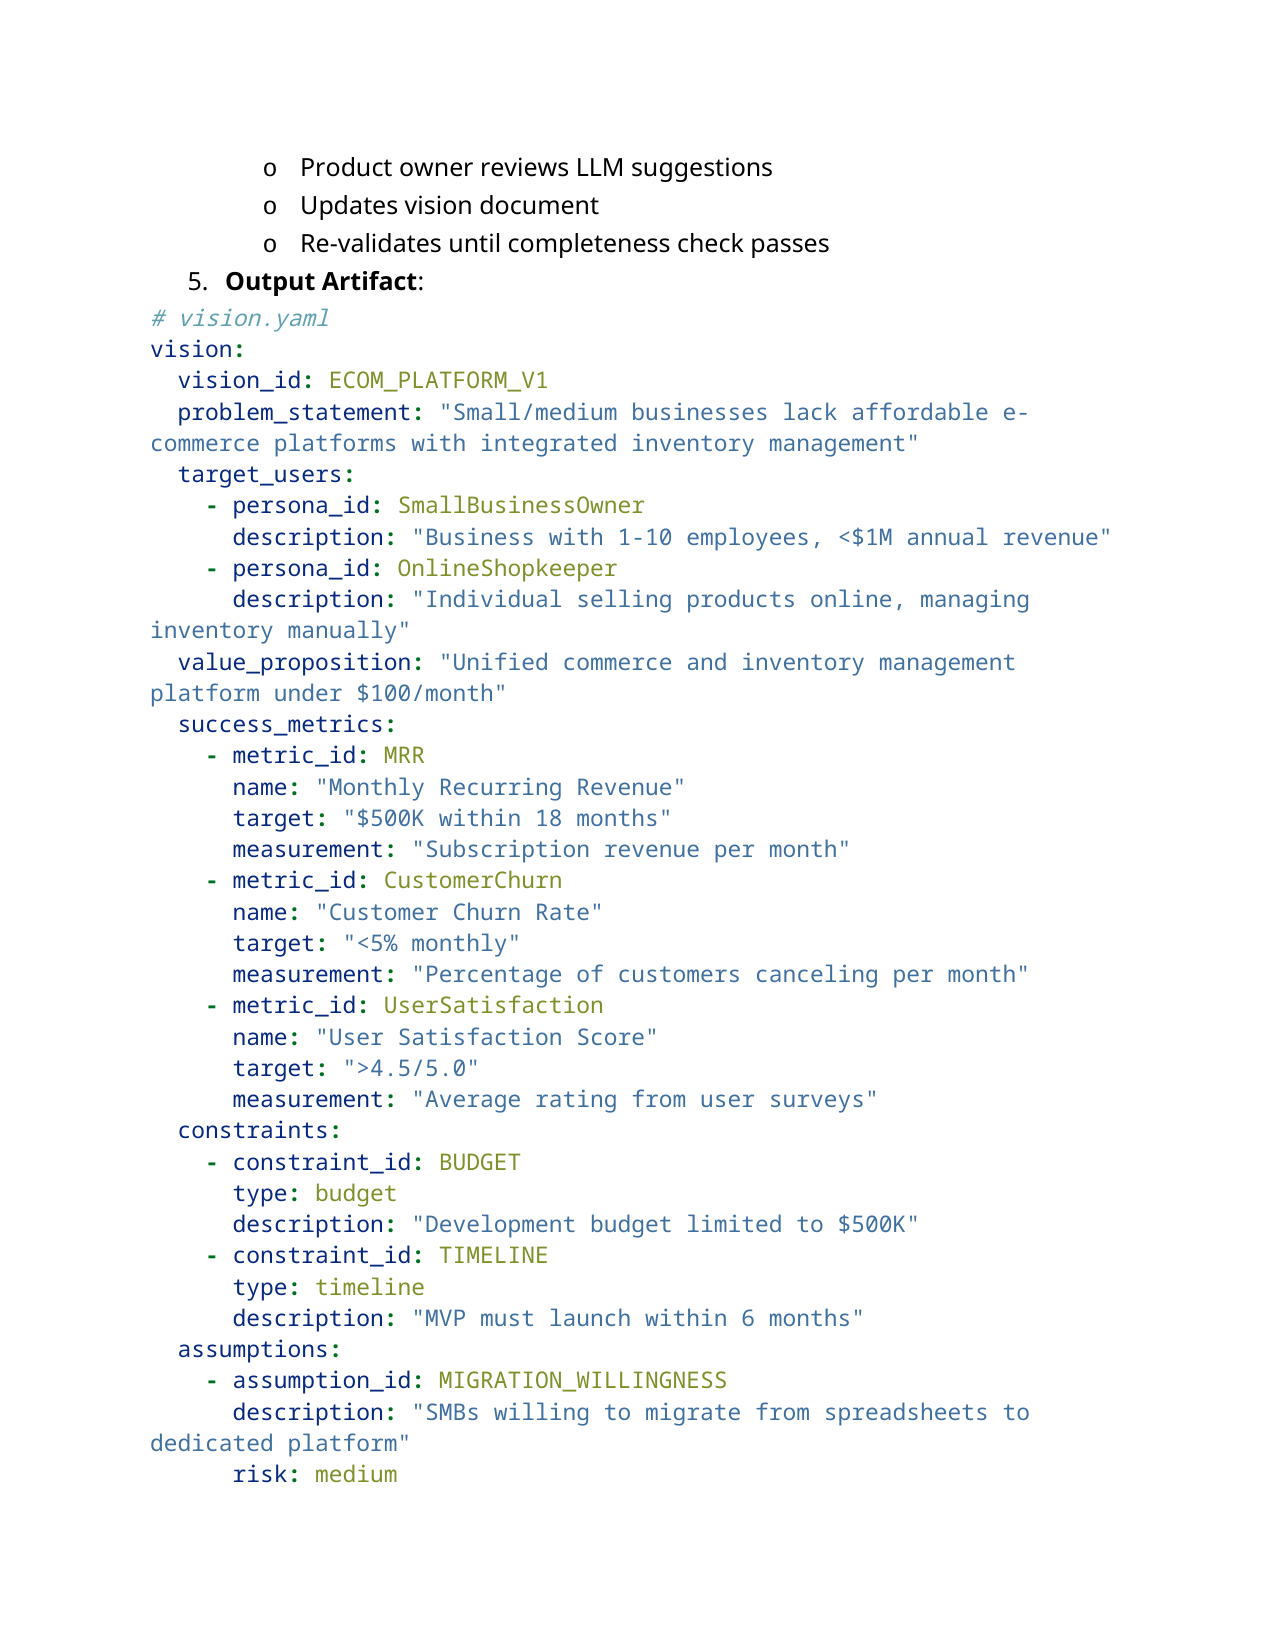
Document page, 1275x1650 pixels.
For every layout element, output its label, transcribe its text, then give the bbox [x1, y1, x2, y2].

list Product owner reviews LLM suggestions [262, 150, 1125, 184]
list Re-validates until completeness check passes [262, 226, 1125, 260]
list Output Artifact: [187, 264, 1125, 298]
list Updates vision document [262, 188, 1125, 222]
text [150, 302, 1125, 1489]
